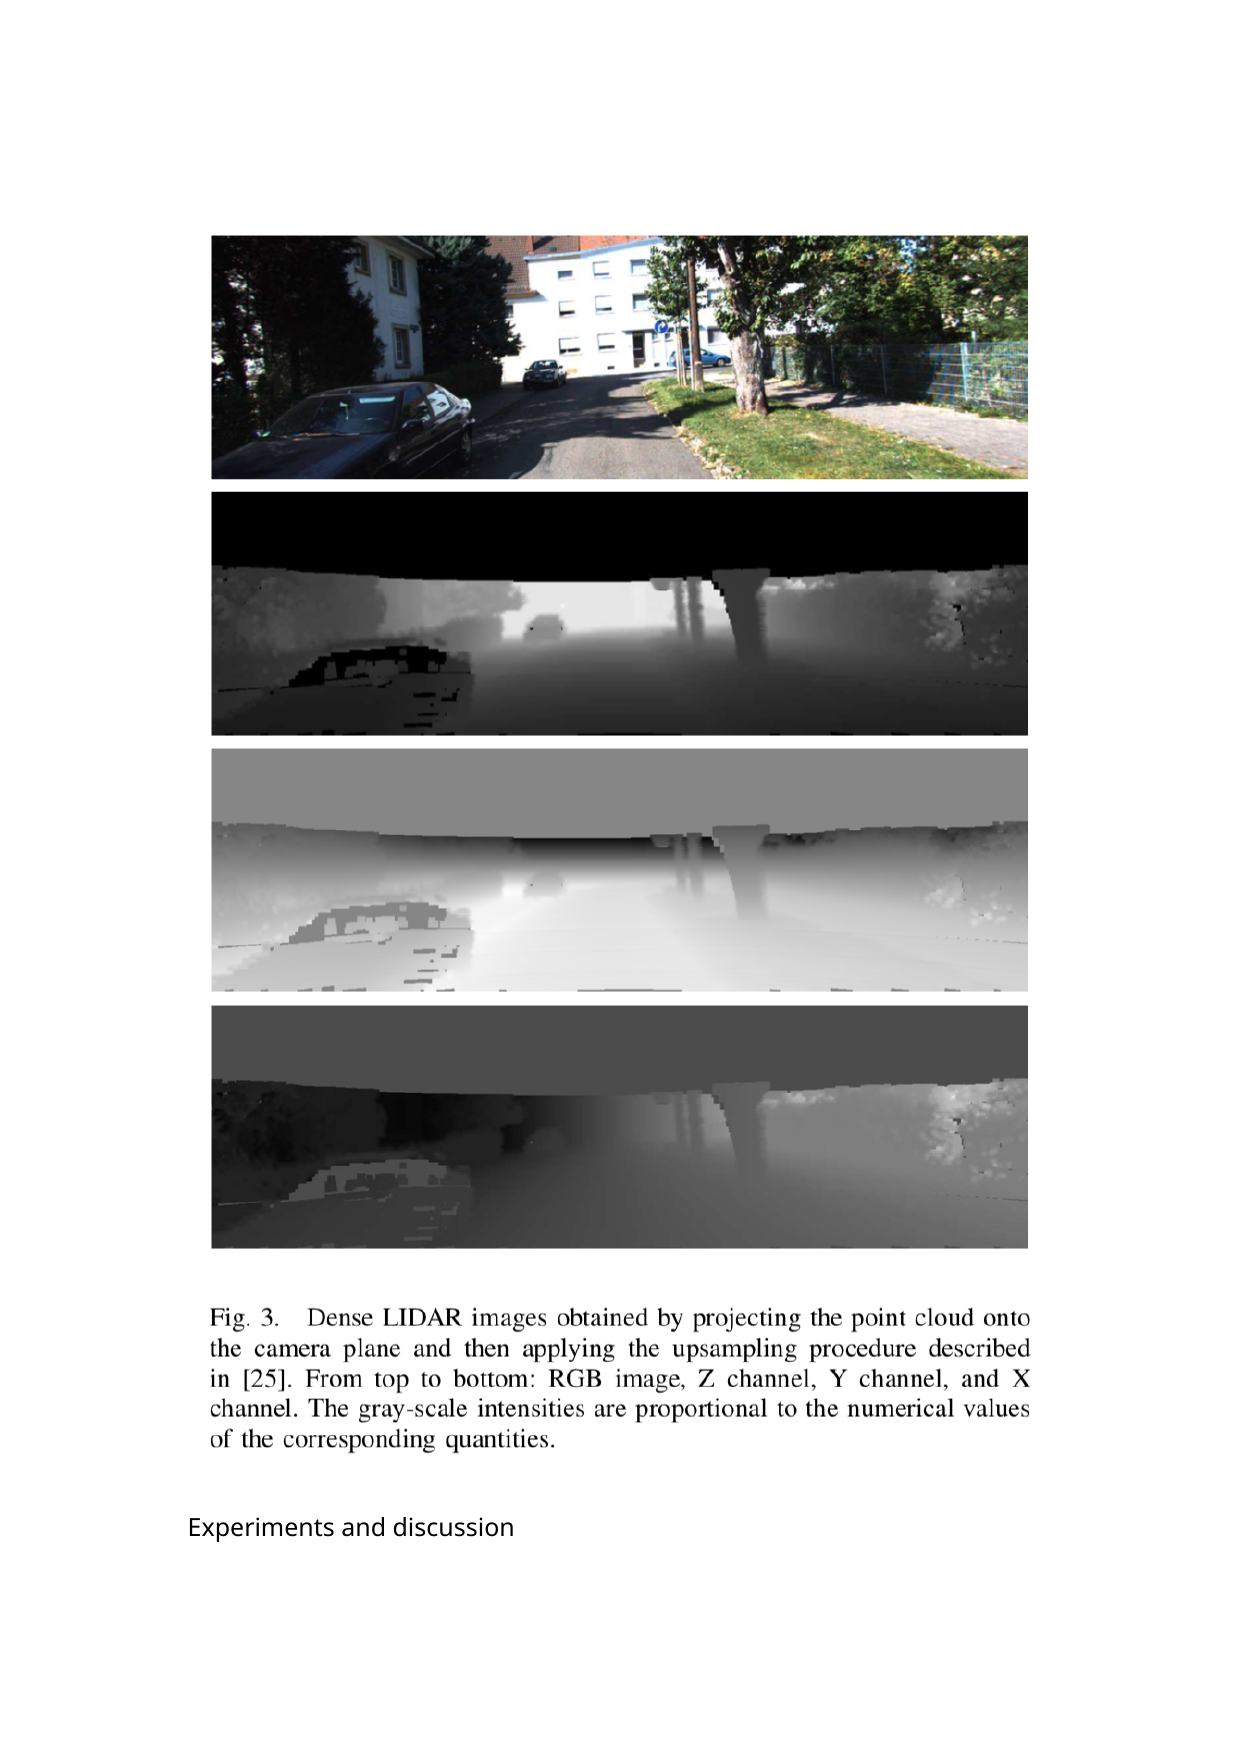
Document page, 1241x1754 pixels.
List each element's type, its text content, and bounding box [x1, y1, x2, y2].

text Experiments and discussion [187, 1494, 1053, 1559]
picture [187, 162, 1053, 1472]
